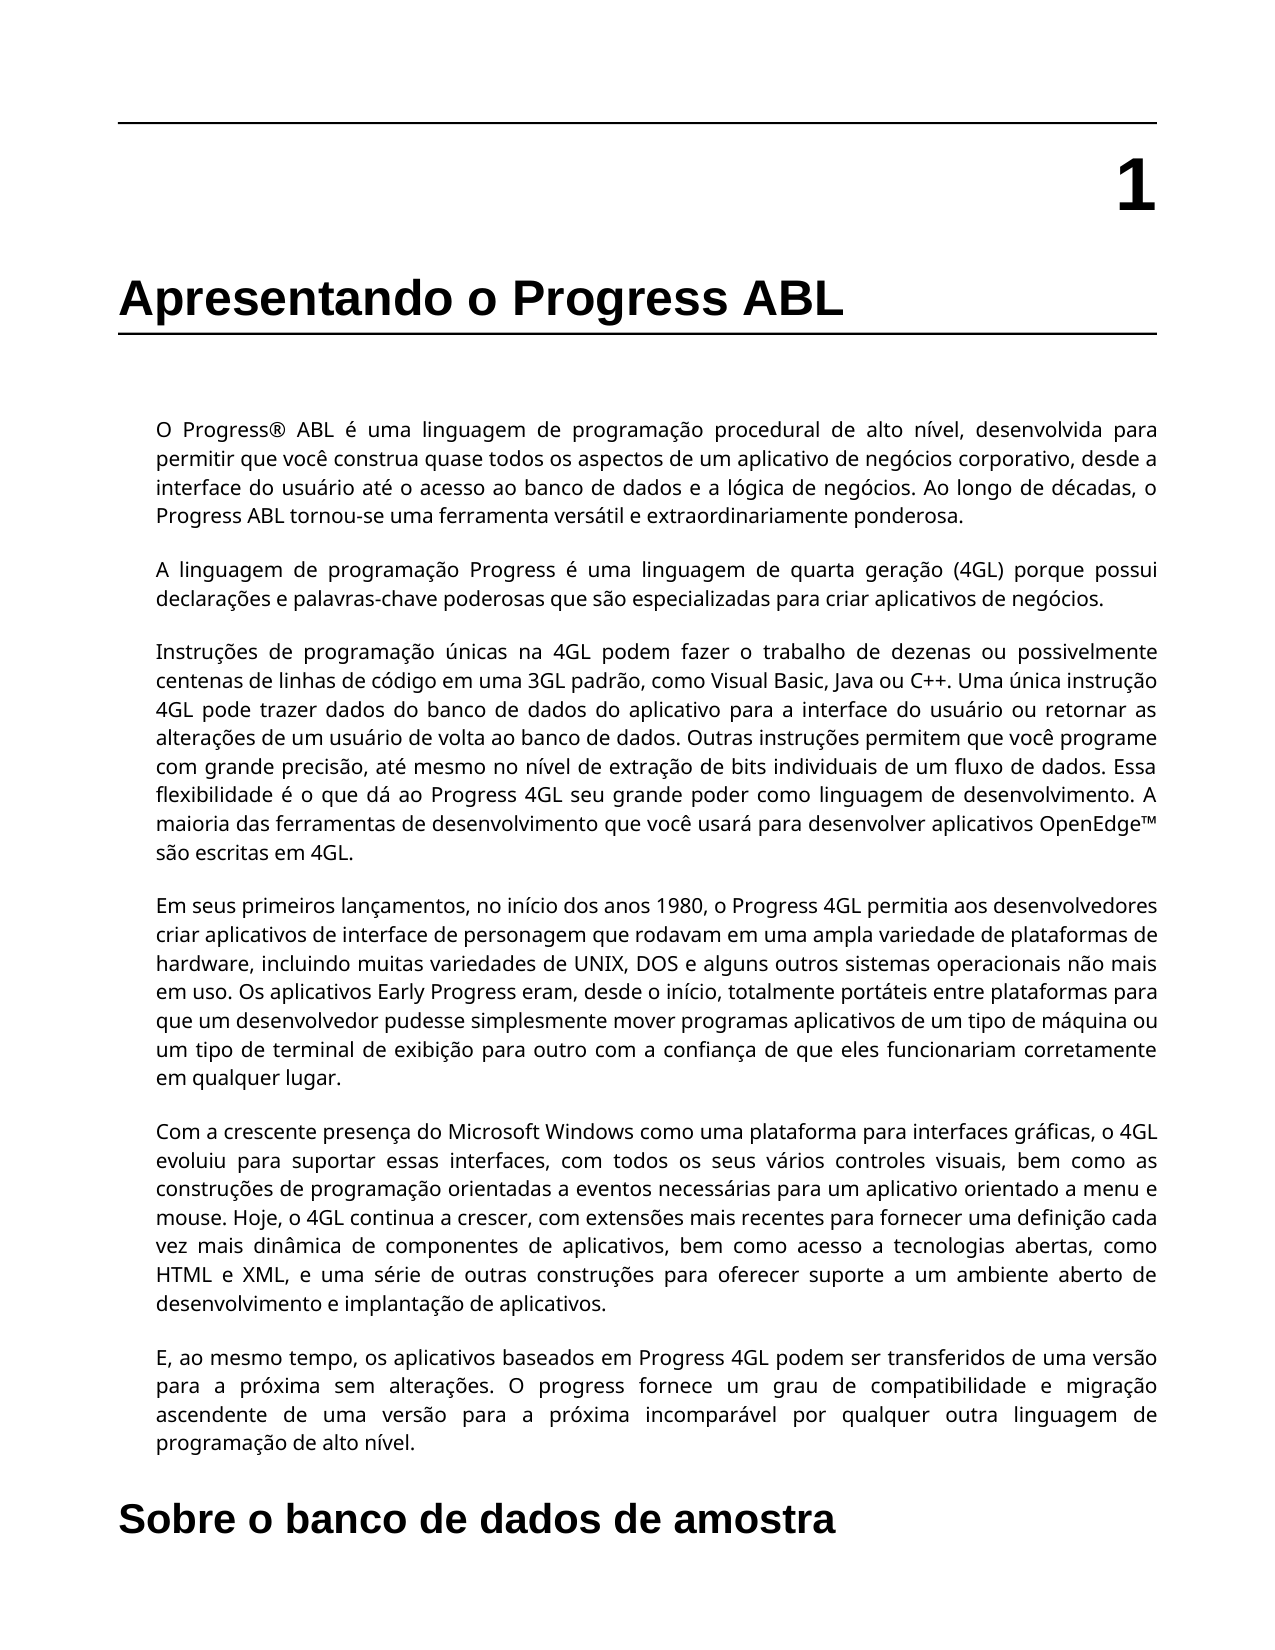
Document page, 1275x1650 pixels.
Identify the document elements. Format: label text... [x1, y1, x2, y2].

subtitle 1 [46, 140, 1157, 226]
text Em seus primeiros lançamentos, no início dos anos 1980, o Progress 4GL permitia aos desenvolvedores criar aplicativos de interface de personagem que rodavam em uma ampla variedade de plataformas de hardware, incluindo muitas variedades de UNIX, DOS e alguns outros sistemas operacionais não mais em uso. Os aplicativos Early Progress eram, desde o início, totalmente portáteis entre plataformas para que um desenvolvedor pudesse simplesmente mover programas aplicativos de um tipo de máquina ou um tipo de terminal de exibição para outro com a confiança de que eles funcionariam corretamente em qualquer lugar. [156, 892, 1158, 1092]
subtitle Apresentando o Progress ABL [118, 269, 1229, 326]
subtitle Sobre o banco de dados de amostra [118, 1494, 1229, 1542]
text O Progress® ABL é uma linguagem de programação procedural de alto nível, desenvolvida para permitir que você construa quase todos os aspectos de um aplicativo de negócios corporativo, desde a interface do usuário até o acesso ao banco de dados e a lógica de negócios. Ao longo de décadas, o Progress ABL tornou-se uma ferramenta versátil e extraordinariamente ponderosa. [156, 416, 1158, 530]
text Instruções de programação únicas na 4GL podem fazer o trabalho de dezenas ou possivelmente centenas de linhas de código em uma 3GL padrão, como Visual Basic, Java ou C++. Uma única instrução 4GL pode trazer dados do banco de dados do aplicativo para a interface do usuário ou retornar as alterações de um usuário de volta ao banco de dados. Outras instruções permitem que você programe com grande precisão, até mesmo no nível de extração de bits individuais de um fluxo de dados. Essa flexibilidade é o que dá ao Progress 4GL seu grande poder como linguagem de desenvolvimento. A maioria das ferramentas de desenvolvimento que você usará para desenvolver aplicativos OpenEdge™ são escritas em 4GL. [156, 637, 1158, 866]
text Com a crescente presença do Microsoft Windows como uma plataforma para interfaces gráficas, o 4GL evoluiu para suportar essas interfaces, com todos os seus vários controles visuais, bem como as construções de programação orientadas a eventos necessárias para um aplicativo orientado a menu e mouse. Hoje, o 4GL continua a crescer, com extensões mais recentes para fornecer uma definição cada vez mais dinâmica de componentes de aplicativos, bem como acesso a tecnologias abertas, como HTML e XML, e uma série de outras construções para oferecer suporte a um ambiente aberto de desenvolvimento e implantação de aplicativos. [156, 1117, 1158, 1317]
text A linguagem de programação Progress é uma linguagem de quarta geração (4GL) porque possui declarações e palavras-chave poderosas que são especializadas para criar aplicativos de negócios. [156, 555, 1158, 612]
text E, ao mesmo tempo, os aplicativos baseados em Progress 4GL podem ser transferidos de uma versão para a próxima sem alterações. O progress fornece um grau de compatibilidade e migração ascendente de uma versão para a próxima incomparável por qualquer outra linguagem de programação de alto nível. [156, 1343, 1158, 1457]
